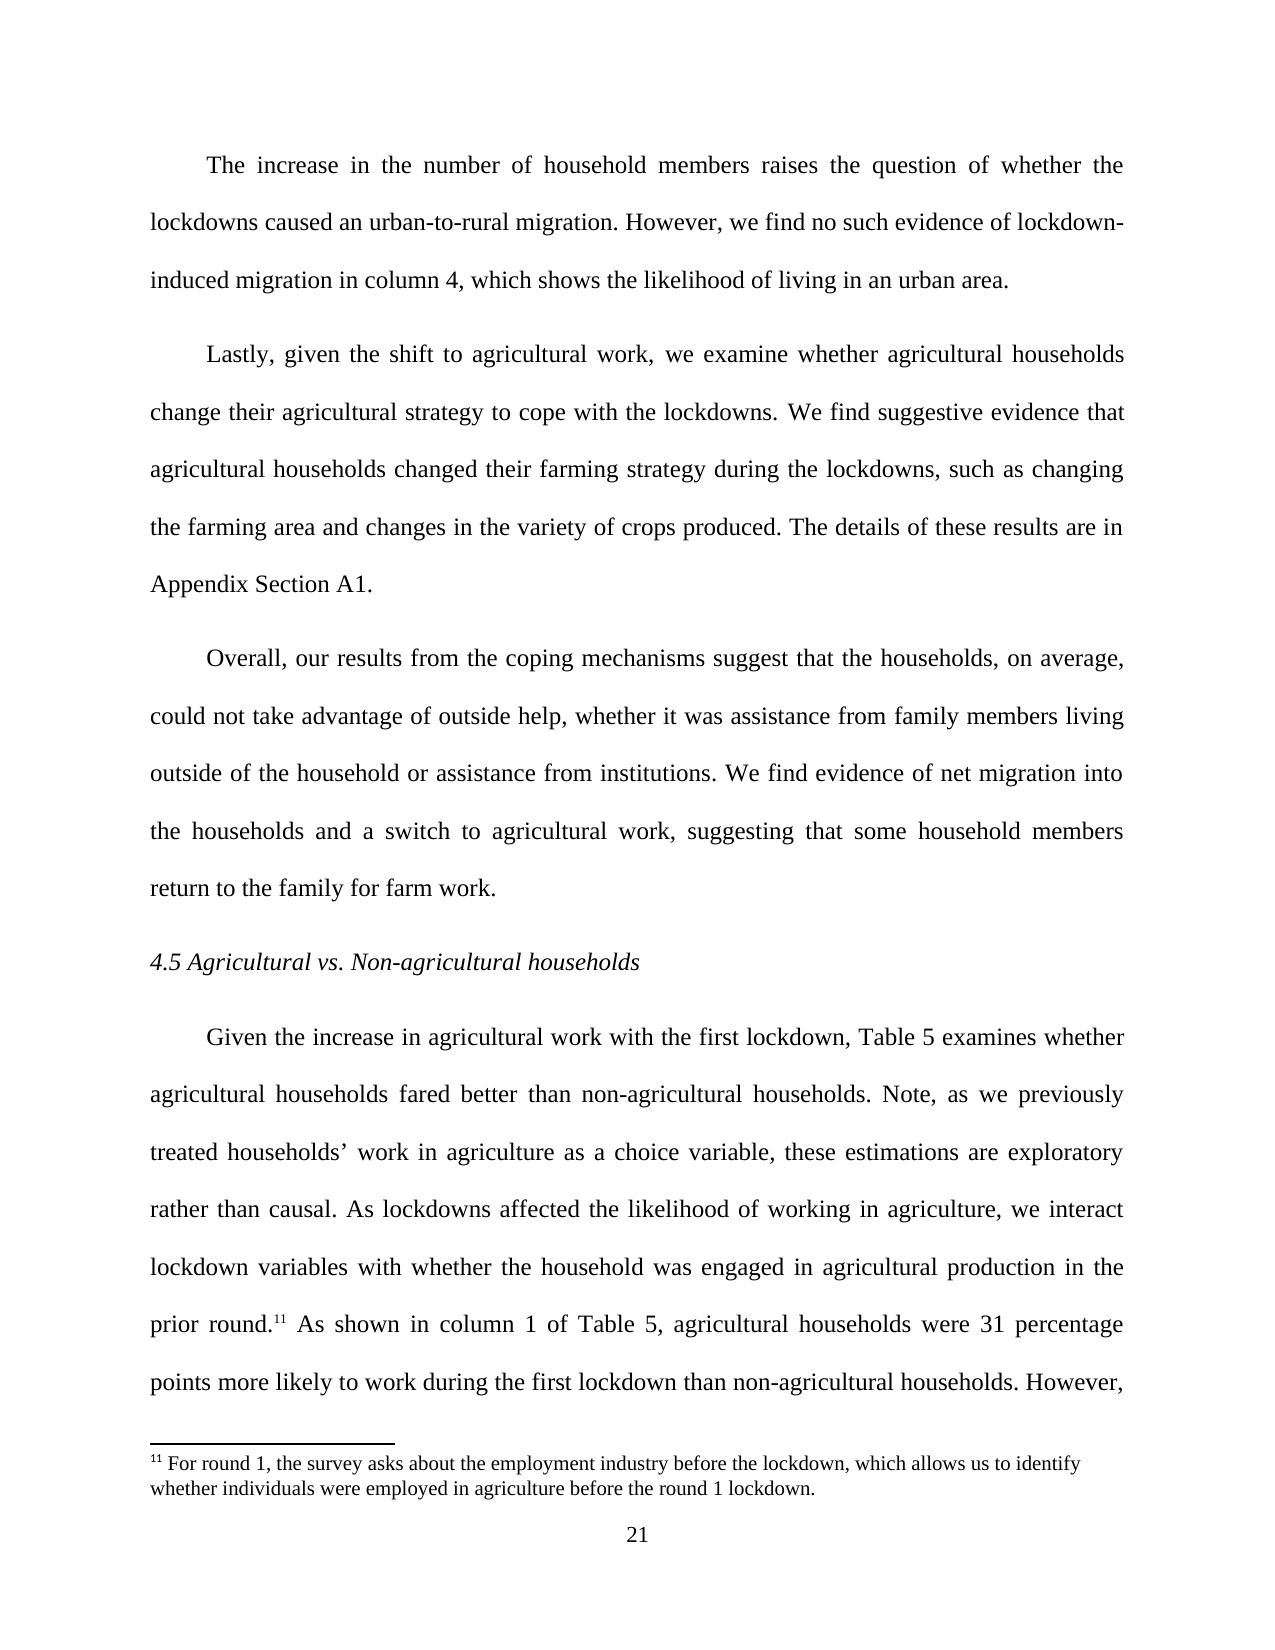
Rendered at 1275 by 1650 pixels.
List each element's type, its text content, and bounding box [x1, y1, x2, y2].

text Overall, our results from the coping mechanisms suggest that the households, on average, could not take advantage of outside help, whether it was assistance from family members living outside of the household or assistance from institutions. We find evidence of net migration into the households and a switch to agricultural work, suggesting that some household members return to the family for farm work. [150, 643, 1125, 902]
text The increase in the number of household members raises the question of whether the lockdowns caused an urban-to-rural migration. However, we find no such evidence of lockdown-induced migration in column 4, which shows the likelihood of living in an urban area. [150, 150, 1125, 294]
text Lastly, given the shift to agricultural work, we examine whether agricultural households change their agricultural strategy to cope with the lockdowns. We find suggestive evidence that agricultural households changed their farming strategy during the lockdowns, such as changing the farming area and changes in the variety of crops produced. The details of these results are in Appendix Section A1. [150, 339, 1125, 598]
text 4.5 Agricultural vs. Non-agricultural households [150, 947, 1125, 976]
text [150, 1022, 1125, 1395]
